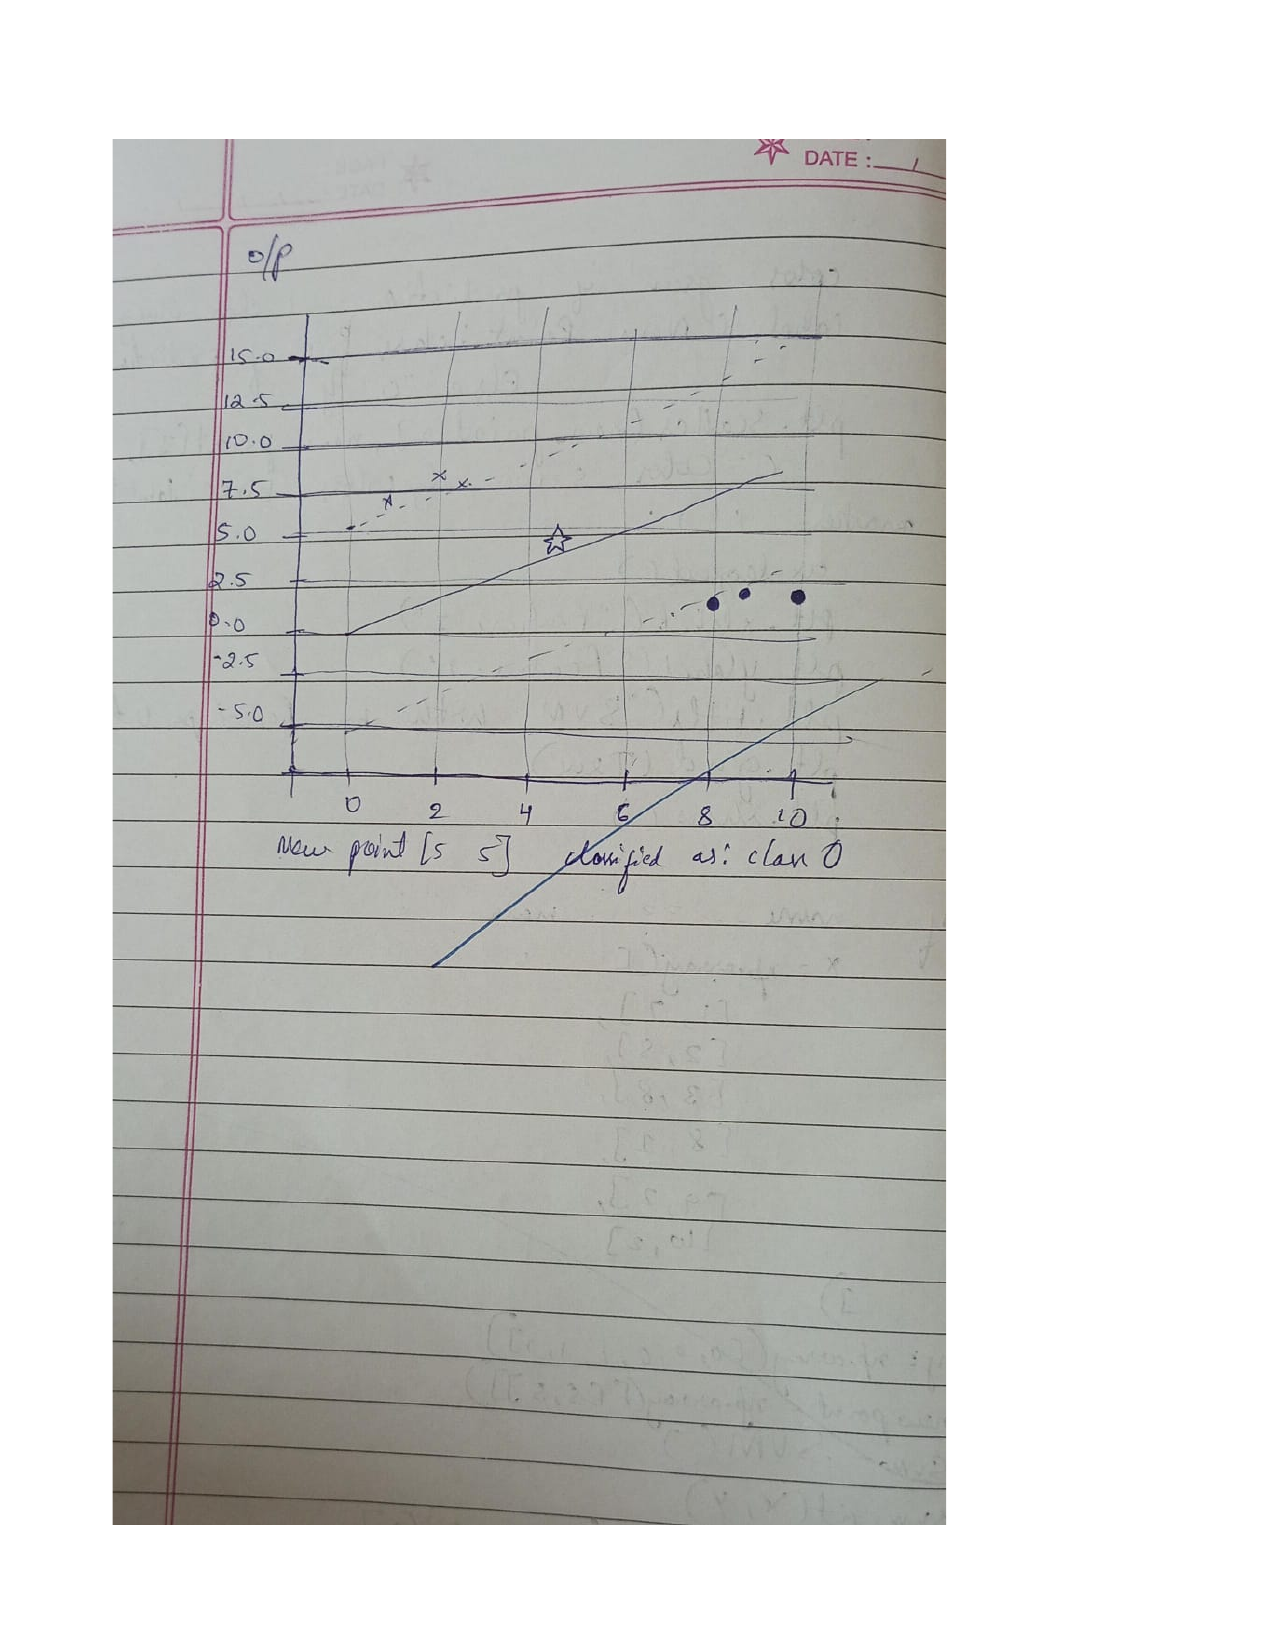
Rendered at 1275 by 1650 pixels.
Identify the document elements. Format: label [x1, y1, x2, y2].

picture [112, 139, 947, 1525]
